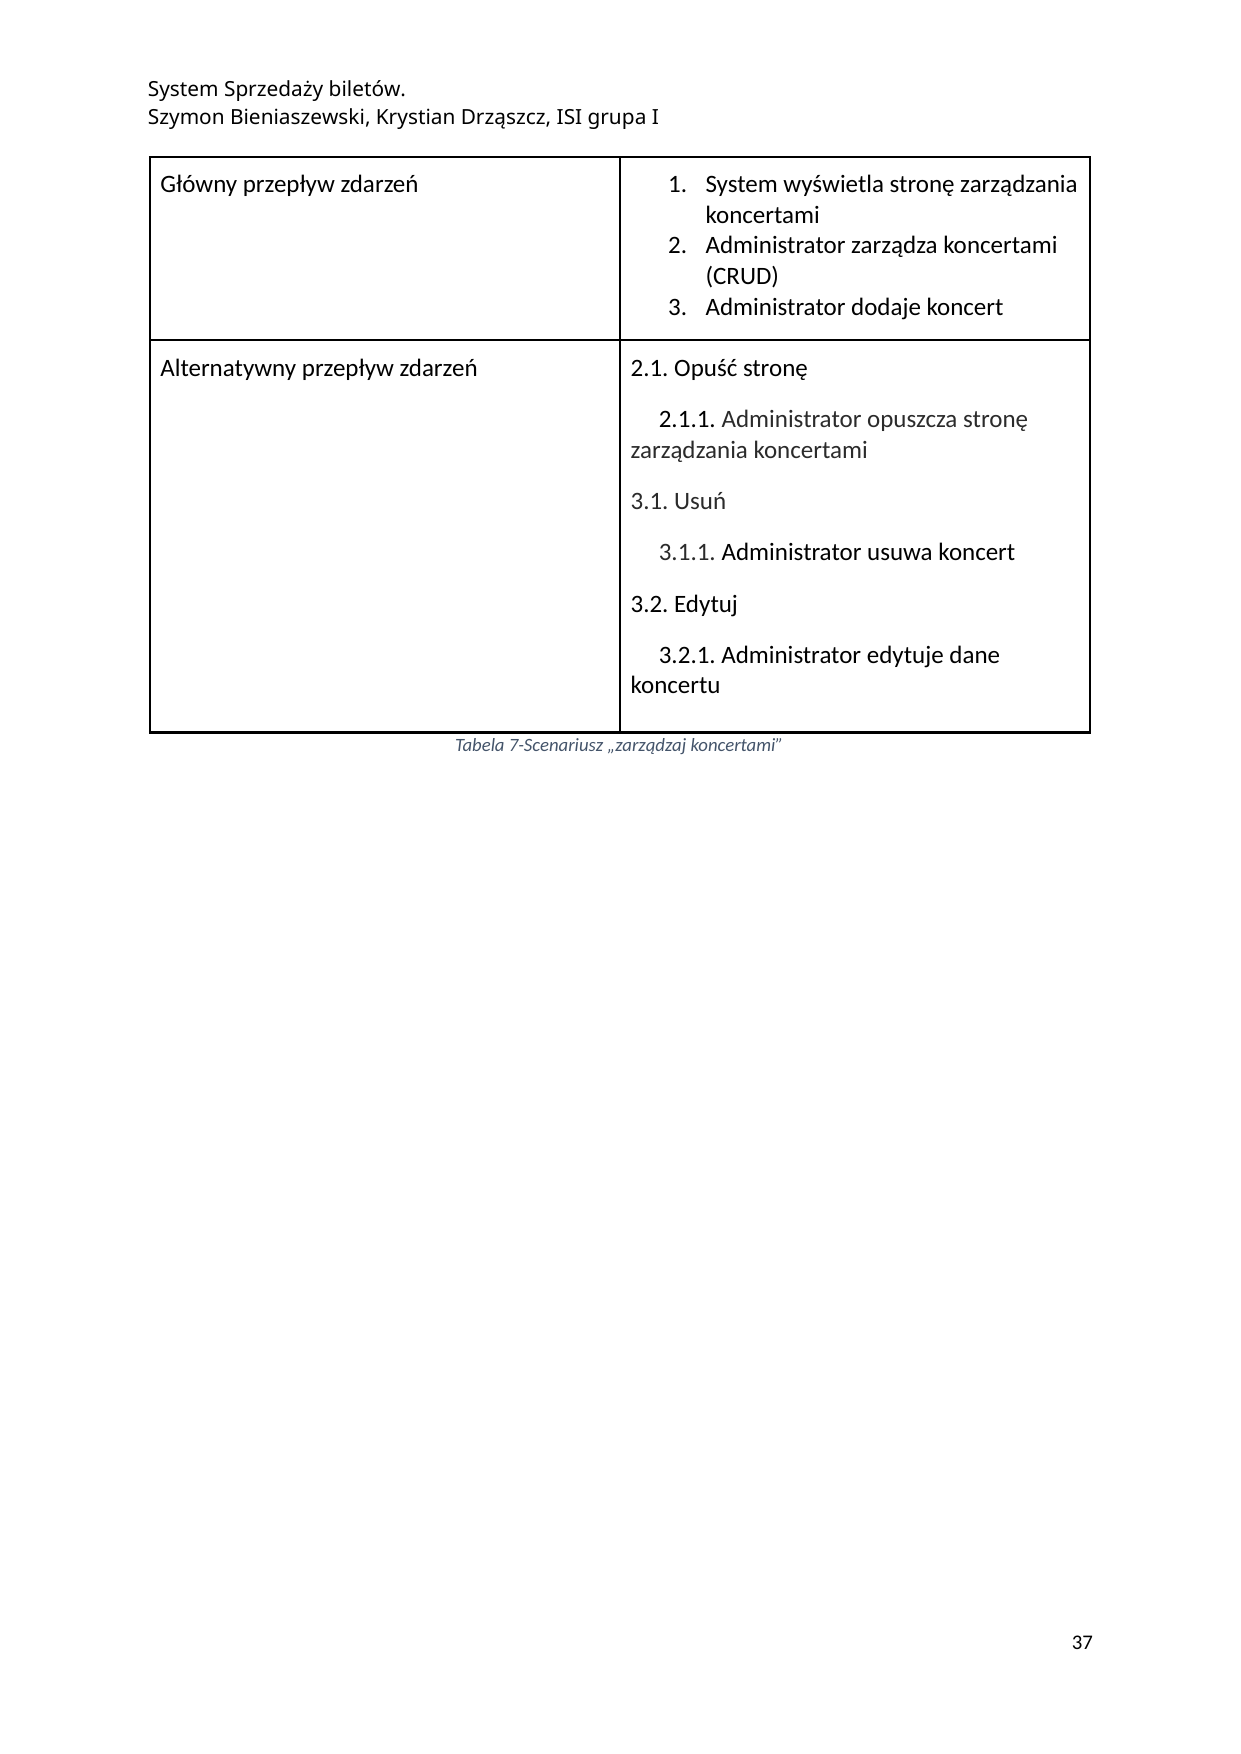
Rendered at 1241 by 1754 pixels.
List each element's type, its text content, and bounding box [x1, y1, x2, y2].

table_header Główny przepływ zdarzeń [151, 158, 619, 339]
table_header System wyświetla stronę zarządzania koncertami Administrator zarządza koncertami (CRUD) Administrator dodaje koncert [621, 158, 1089, 339]
table_cell Alternatywny przepływ zdarzeń [151, 341, 619, 731]
table_cell 2.1. Opuść stronę 2.1.1. Administrator opuszcza stronę zarządzania koncertami 3.1. Usuń 3.1.1. Administrator usuwa koncert 3.2. Edytuj 3.2.1. Administrator edytuje dane koncertu [621, 341, 1089, 731]
